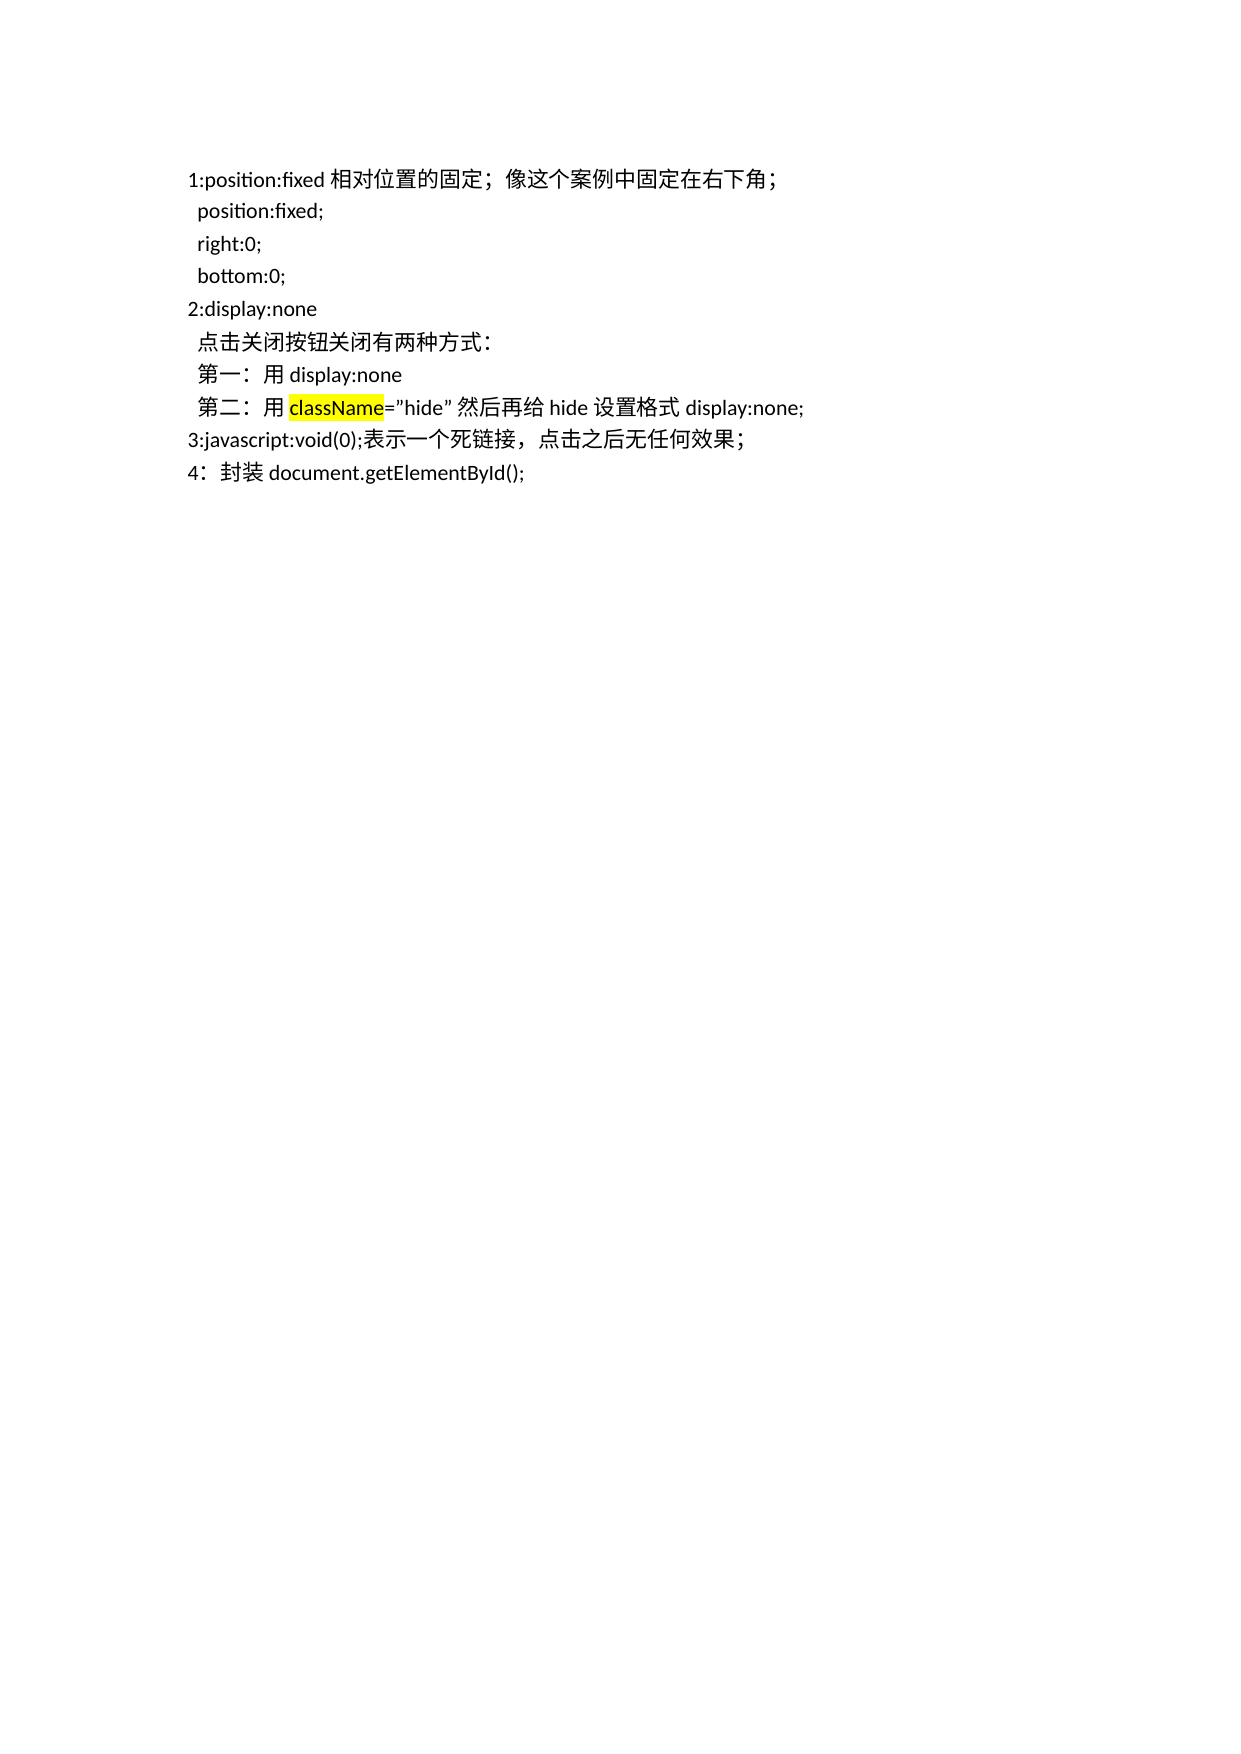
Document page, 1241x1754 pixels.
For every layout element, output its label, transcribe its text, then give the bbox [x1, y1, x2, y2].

text position:fixed; [187, 194, 1053, 227]
text 第二：用className=”hide” 然后再给hide 设置格式 display:none; [187, 389, 1053, 422]
text 4：封装document.getElementById(); [187, 454, 1053, 487]
text 3:javascript:void(0);表示一个死链接，点击之后无任何效果； [187, 422, 1053, 454]
text bottom:0; [187, 259, 1053, 292]
text 点击关闭按钮关闭有两种方式： [187, 324, 1053, 357]
text 1:position:fixed 相对位置的固定；像这个案例中固定在右下角； [187, 162, 1053, 194]
text 2:display:none [187, 292, 1053, 324]
text 第一：用display:none [187, 357, 1053, 389]
text right:0; [187, 227, 1053, 259]
